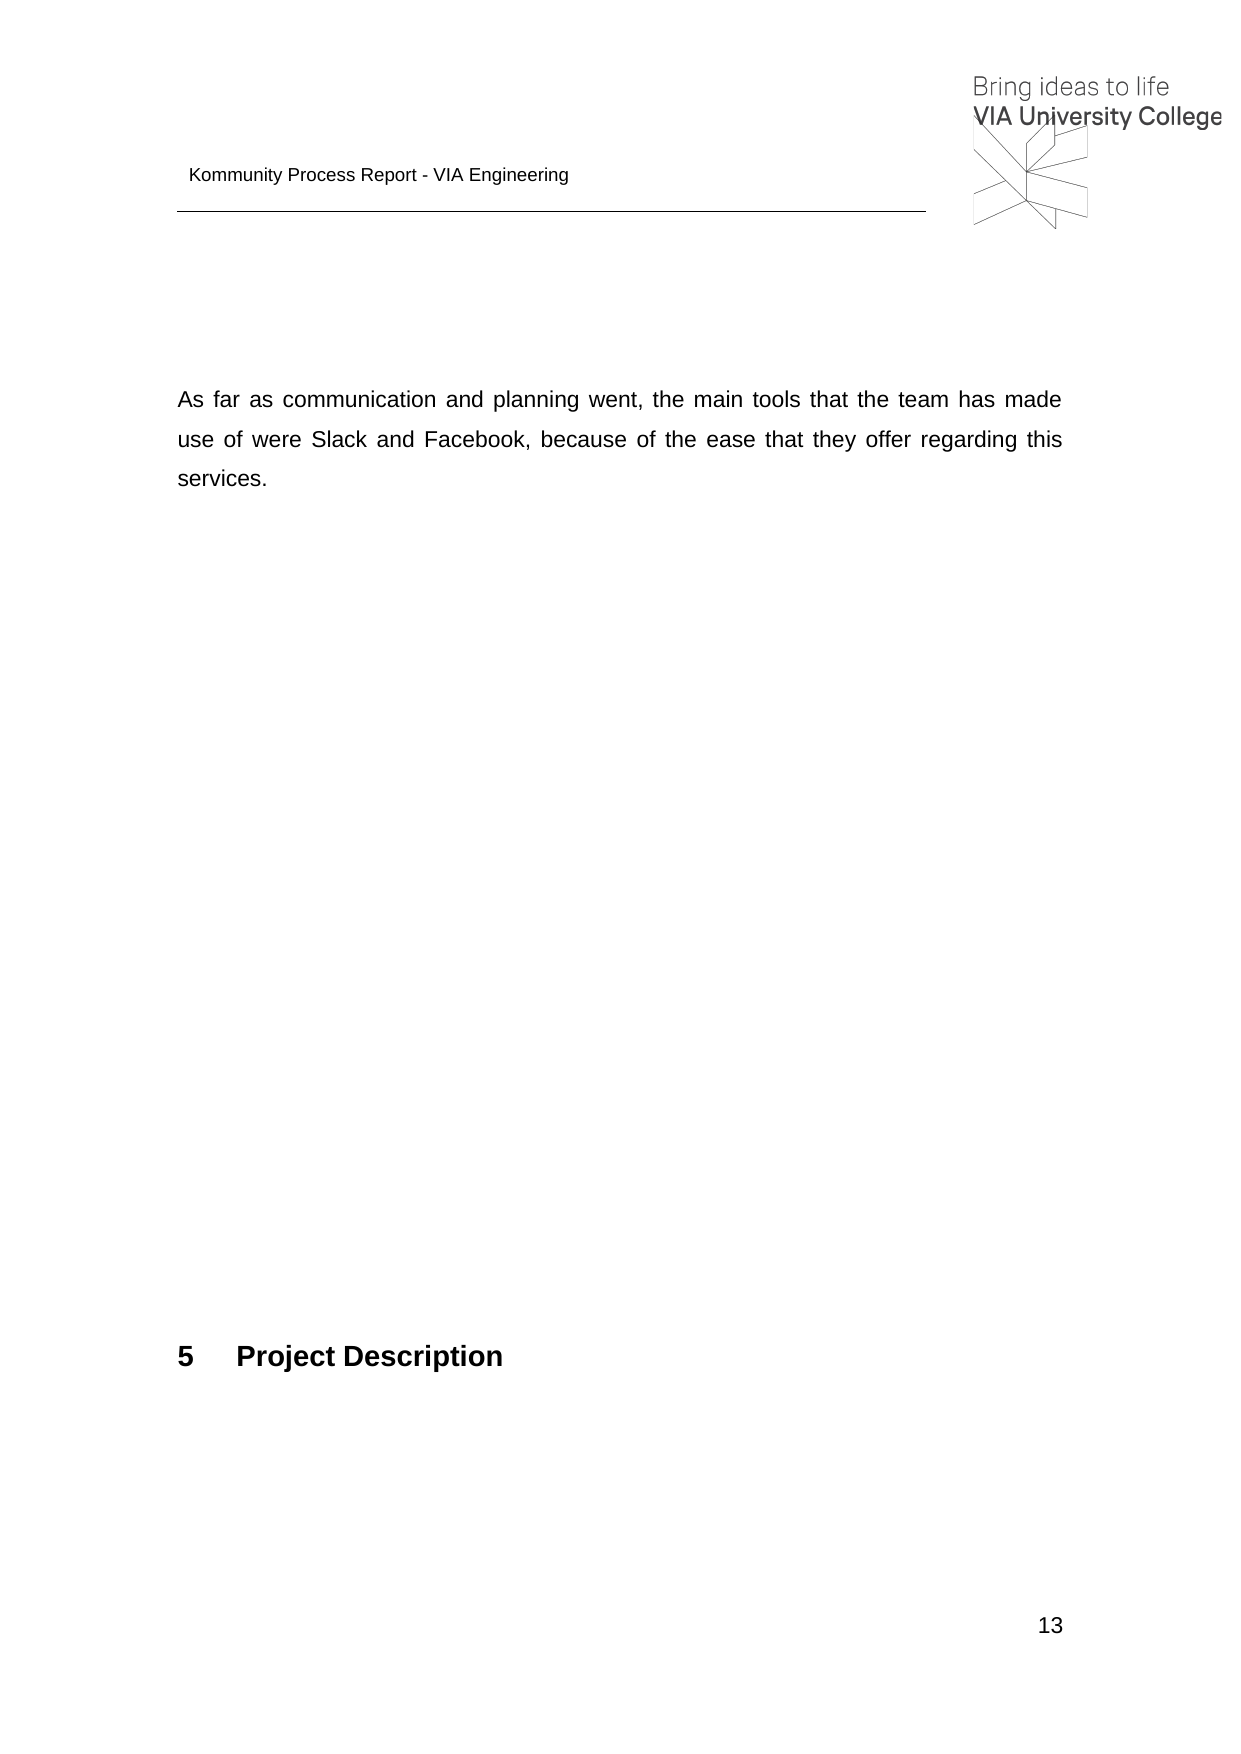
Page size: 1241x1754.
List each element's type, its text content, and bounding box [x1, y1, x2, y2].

picture [972, 73, 1222, 229]
subtitle Project Description [177, 1338, 1063, 1372]
